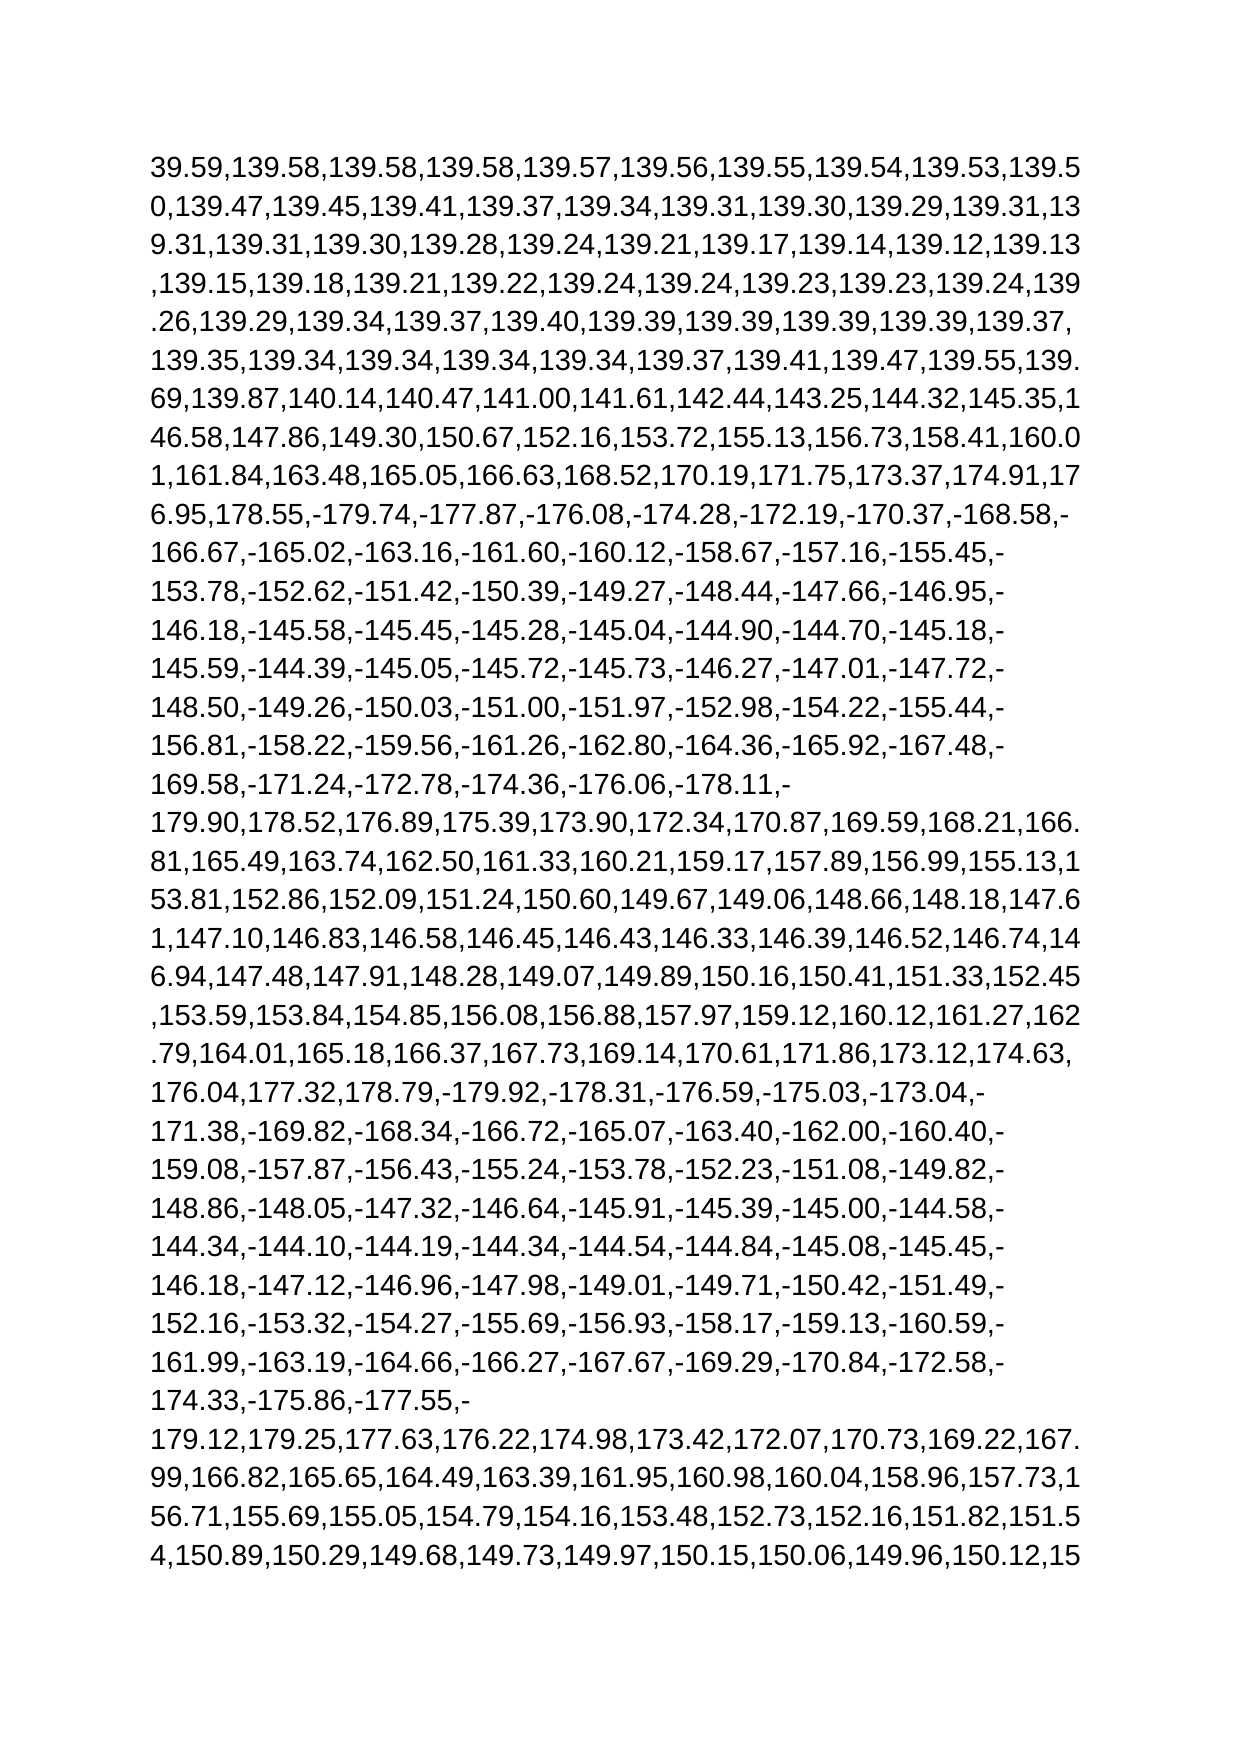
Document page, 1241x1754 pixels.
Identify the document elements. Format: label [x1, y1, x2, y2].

text [150, 150, 1090, 1571]
